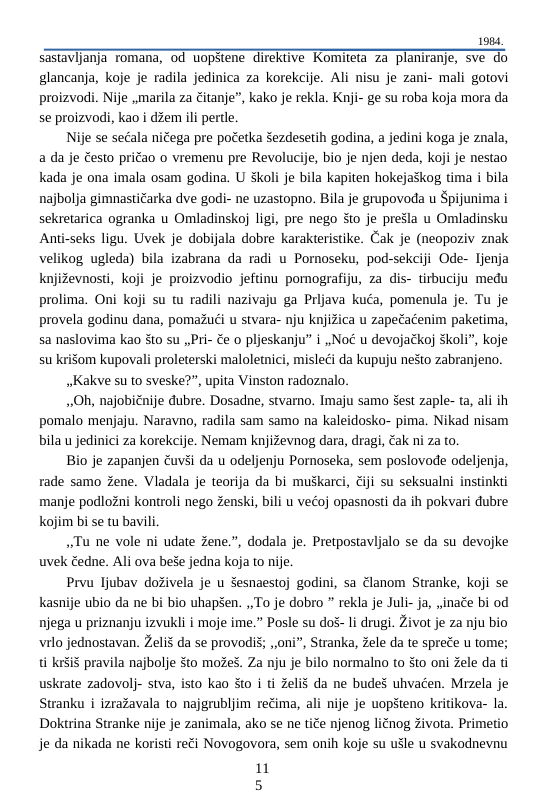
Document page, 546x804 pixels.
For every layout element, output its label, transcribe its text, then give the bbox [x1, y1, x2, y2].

text Nije se sećala ničega pre početka šezdesetih godina, a jedini koga je znala, a da je često pričao o vremenu pre Revolucije, bio je njen deda, koji je nestao kada je ona imala osam godina. U školi je bila kapiten hokejaškog tima i bila najbolja gimnastičarka dve godi- ne uzastopno. Bila je grupovođa u Špijunima i sekretarica ogranka u Omladinskoj ligi, pre nego što je prešla u Omladinsku Anti-seks ligu. Uvek je dobijala dobre karakteristike. Čak je (neopoziv znak velikog ugleda) bila izabrana da radi u Pornoseku, pod-sekciji Ode- Ijenja književnosti, koji je proizvodio jeftinu pornografiju, za dis- tirbuciju među prolima. Oni koji su tu radili nazivaju ga Prljava kuća, pomenula je. Tu je provela godinu dana, pomažući u stvara- nju knjižica u zapečaćenim paketima, sa naslovima kao što su „Pri- če o pljeskanju” i „Noć u devojačkoj školi”, koje su krišom kupovali proleterski maloletnici, misleći da kupuju nešto zabranjeno. [39, 129, 509, 368]
text Bio je zapanjen čuvši da u odeljenju Pornoseka, sem poslovođe odeljenja, rade samo žene. Vladala je teorija da bi muškarci, čiji su seksualni instinkti manje podložni kontroli nego ženski, bili u većoj opasnosti da ih pokvari đubre kojim bi se tu bavili. [39, 452, 509, 529]
text ,,Tu ne vole ni udate žene.”, dodala je. Pretpostavljalo se da su devojke uvek čedne. Ali ova beše jedna koja to nije. [39, 533, 509, 570]
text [39, 573, 509, 752]
text ,,Oh, najobičnije đubre. Dosadne, stvarno. Imaju samo šest zaple- ta, ali ih pomalo menjaju. Naravno, radila sam samo na kaleidosko- pima. Nikad nisam bila u jedinici za korekcije. Nemam književnog dara, dragi, čak ni za to. [39, 392, 509, 449]
text sastavljanja romana, od uopštene direktive Komiteta za planiranje, sve do glancanja, koje je radila jedinica za korekcije. Ali nisu je zani- mali gotovi proizvodi. Nije „marila za čitanje”, kako je rekla. Knji- ge su roba koja mora da se proizvodi, kao i džem ili pertle. [39, 48, 509, 126]
text „Kakve su to sveske?”, upita Vinston radoznalo. [39, 371, 509, 388]
